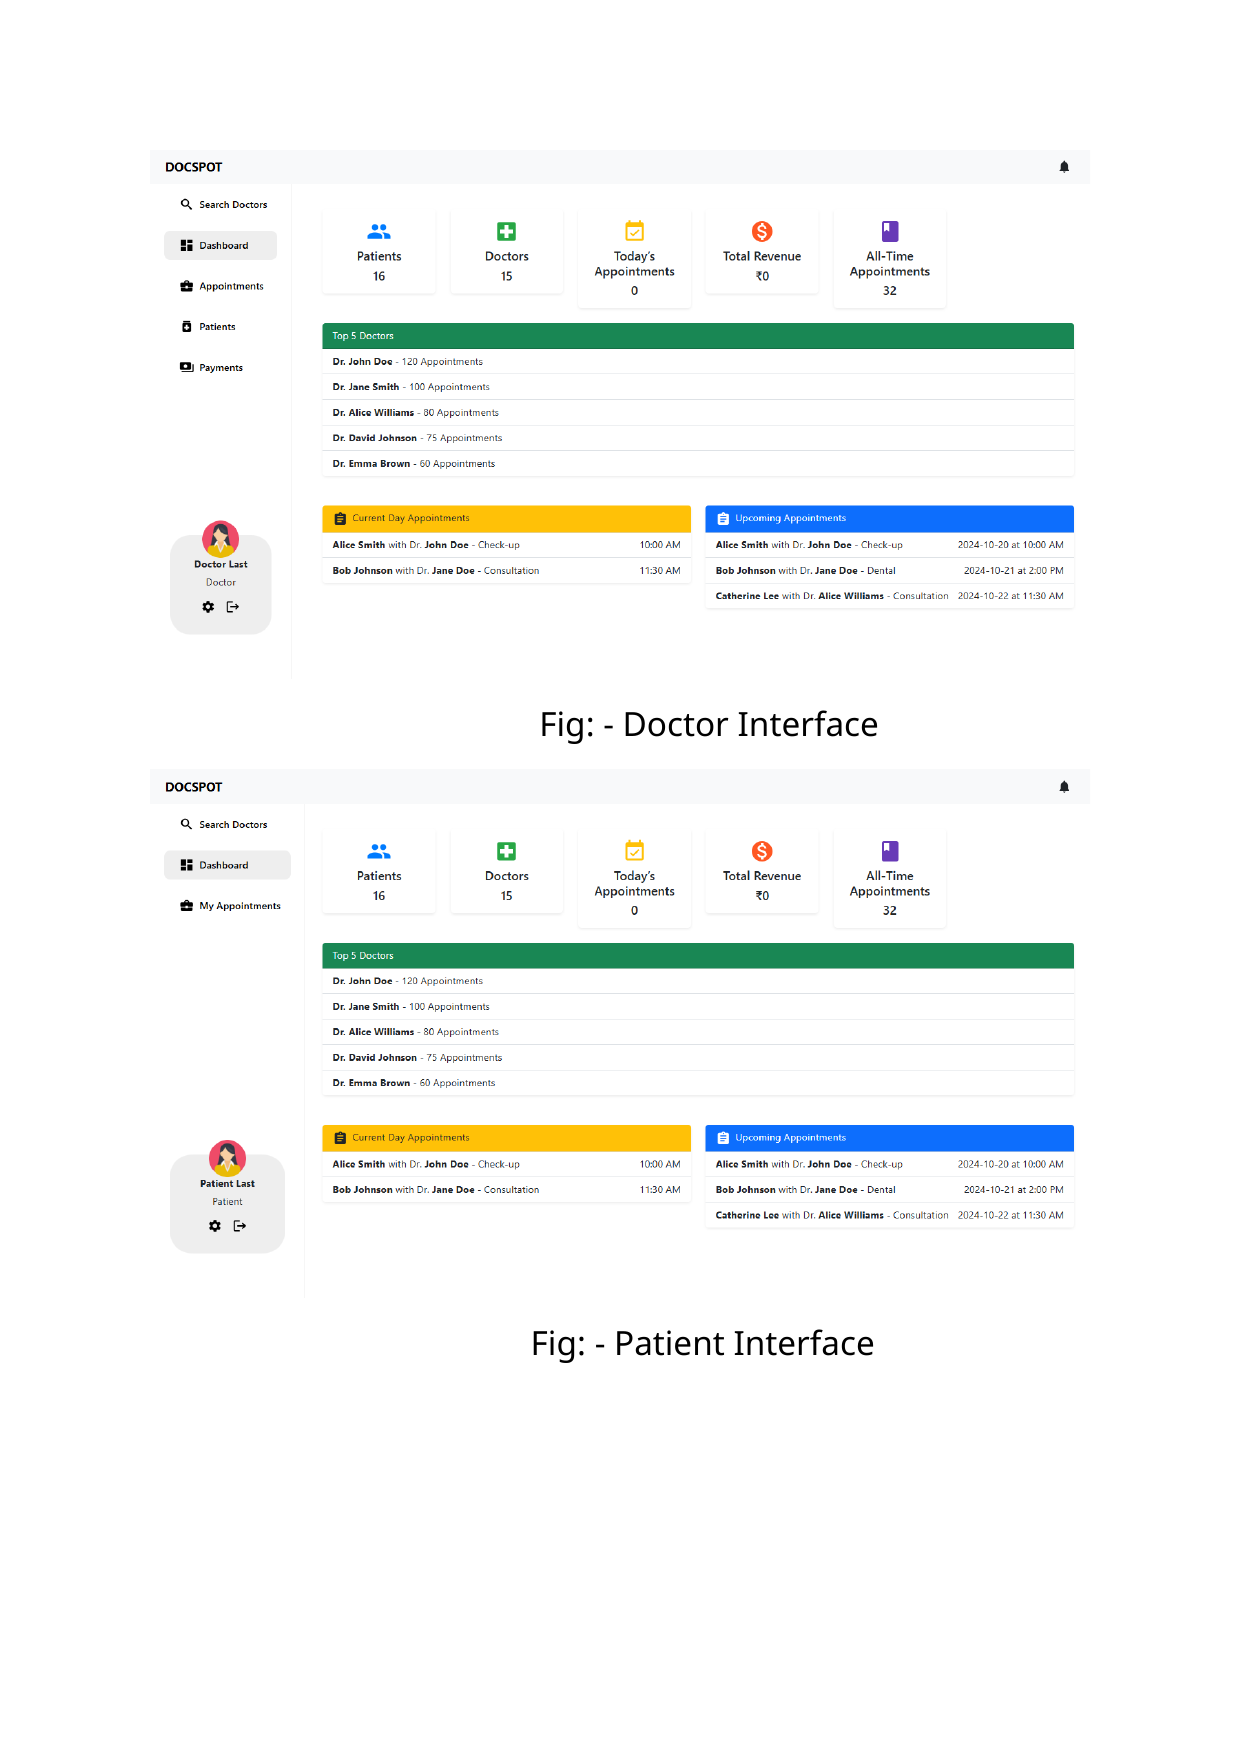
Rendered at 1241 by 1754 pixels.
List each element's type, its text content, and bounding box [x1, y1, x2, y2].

picture [150, 150, 1091, 679]
text Fig: - Doctor Interface [150, 700, 1090, 746]
picture [150, 769, 1091, 1298]
text Fig: - Patient Interface [150, 1320, 1090, 1365]
